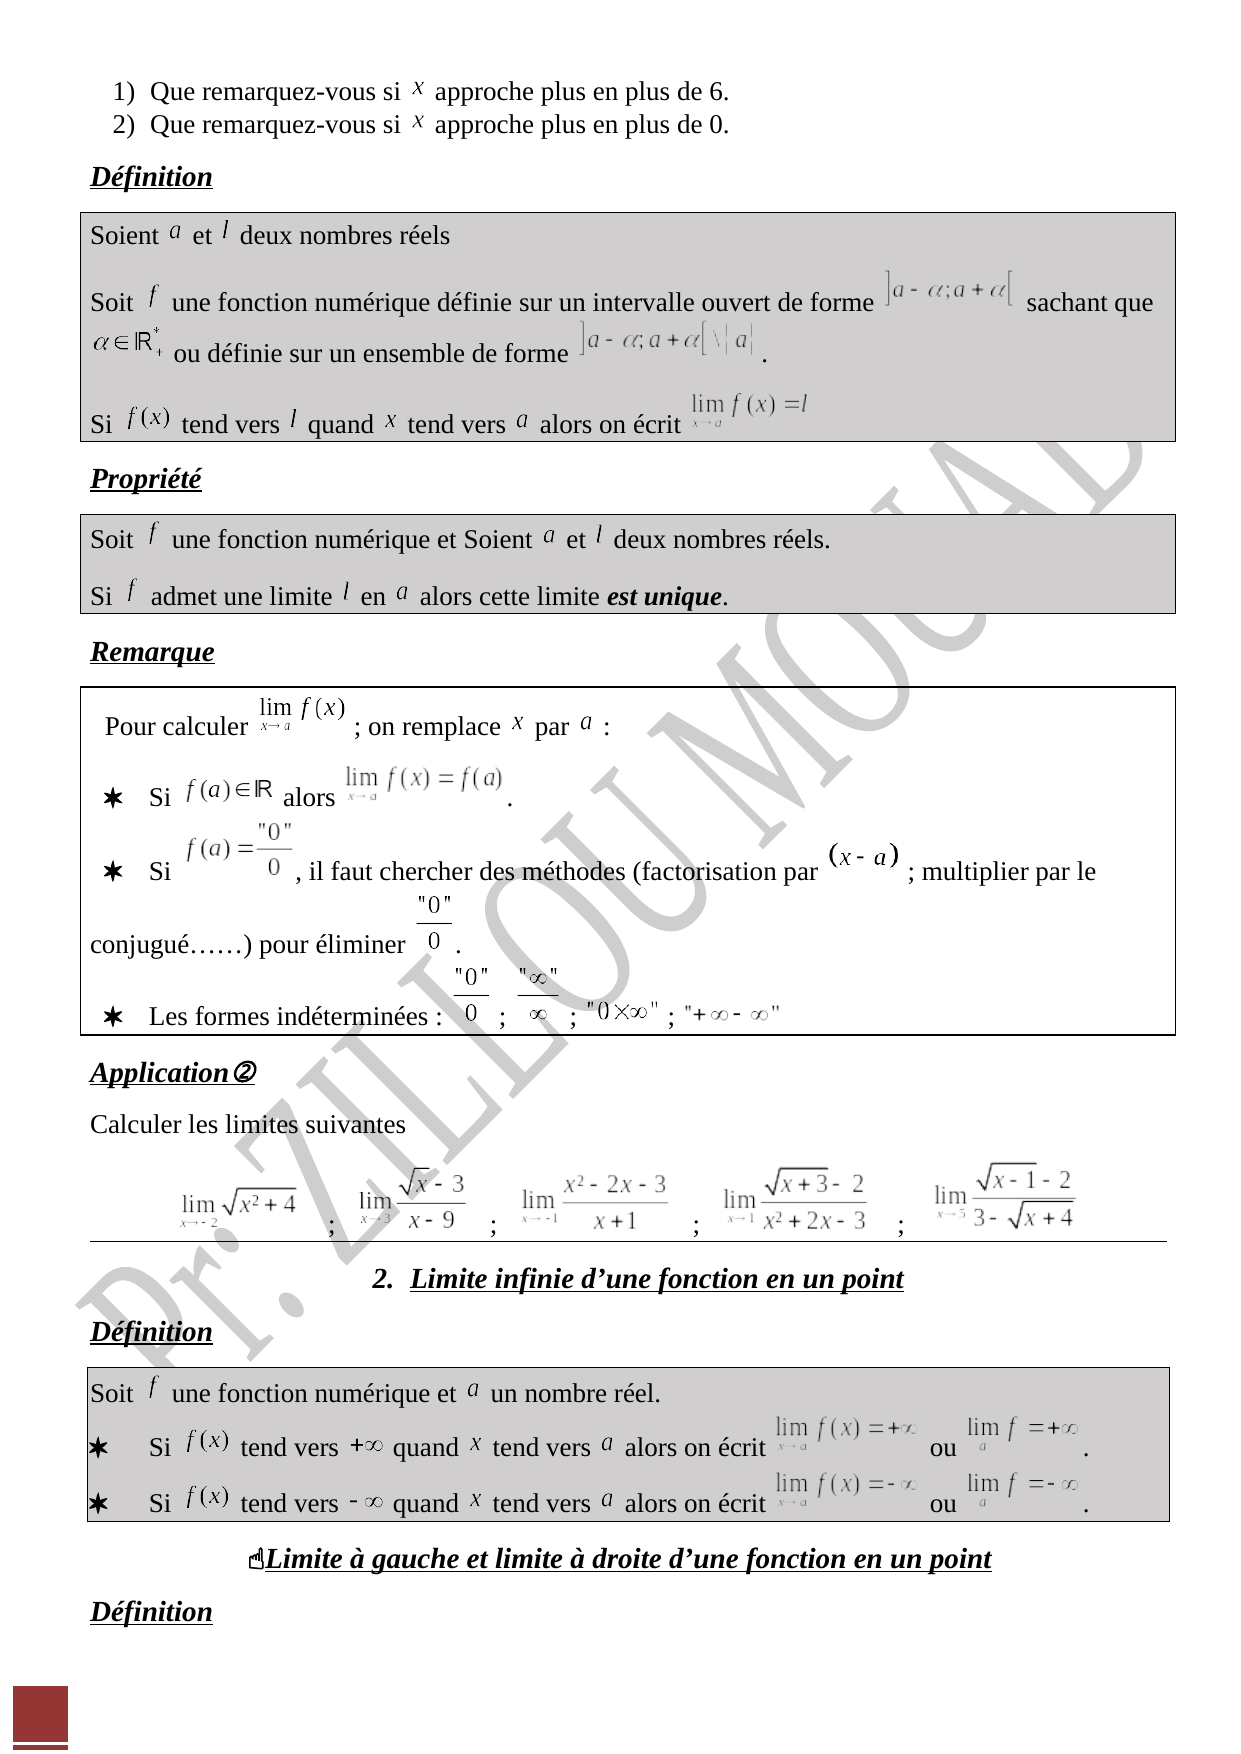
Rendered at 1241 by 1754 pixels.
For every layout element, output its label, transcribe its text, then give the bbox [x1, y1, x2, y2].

text Définition [90, 159, 1167, 192]
list Que remarquez-vous si approche plus en plus de 6. [112, 75, 1167, 106]
list Soit une fonction numérique et un nombre réel. [88, 1368, 1169, 1407]
text Soit une fonction numérique et Soient et deux nombres réels. [81, 515, 1175, 555]
list Si , il faut chercher des méthodes (factorisation par ; multiplier par le conjugué……) pour éliminer . [81, 813, 1175, 958]
text Pour calculer ; on remplace par : [81, 688, 1175, 741]
text Application [90, 1055, 1167, 1088]
list Que remarquez-vous si approche plus en plus de 0. [112, 108, 1167, 140]
text Définition [90, 1594, 1167, 1628]
text Propriété [90, 461, 1167, 494]
text Remarque [90, 634, 1167, 667]
text ; ; ; ; [90, 1158, 1167, 1241]
list Si alors . [81, 757, 1175, 813]
list Les formes indéterminées : ; ; ; [81, 958, 1175, 1034]
text Calculer les limites suivantes [90, 1108, 1167, 1139]
text Soit une fonction numérique définie sur un intervalle ouvert de forme sachant que ou définie sur un ensemble de forme . [81, 266, 1175, 368]
text Définition [90, 1314, 1167, 1348]
list Si tend vers quand tend vers alors on écrit ou . [88, 1463, 1169, 1521]
text Si tend vers quand tend vers alors on écrit [81, 384, 1175, 441]
text Si admet une limite en alors cette limite est unique. [81, 571, 1175, 613]
text Soient et deux nombres réels [81, 213, 1175, 250]
text Limite à gauche et limite à droite d’une fonction en un point [75, 1542, 1167, 1575]
list Limite infinie d’une fonction en un point [112, 1262, 1167, 1295]
list Si tend vers quand tend vers alors on écrit ou . [88, 1407, 1169, 1463]
